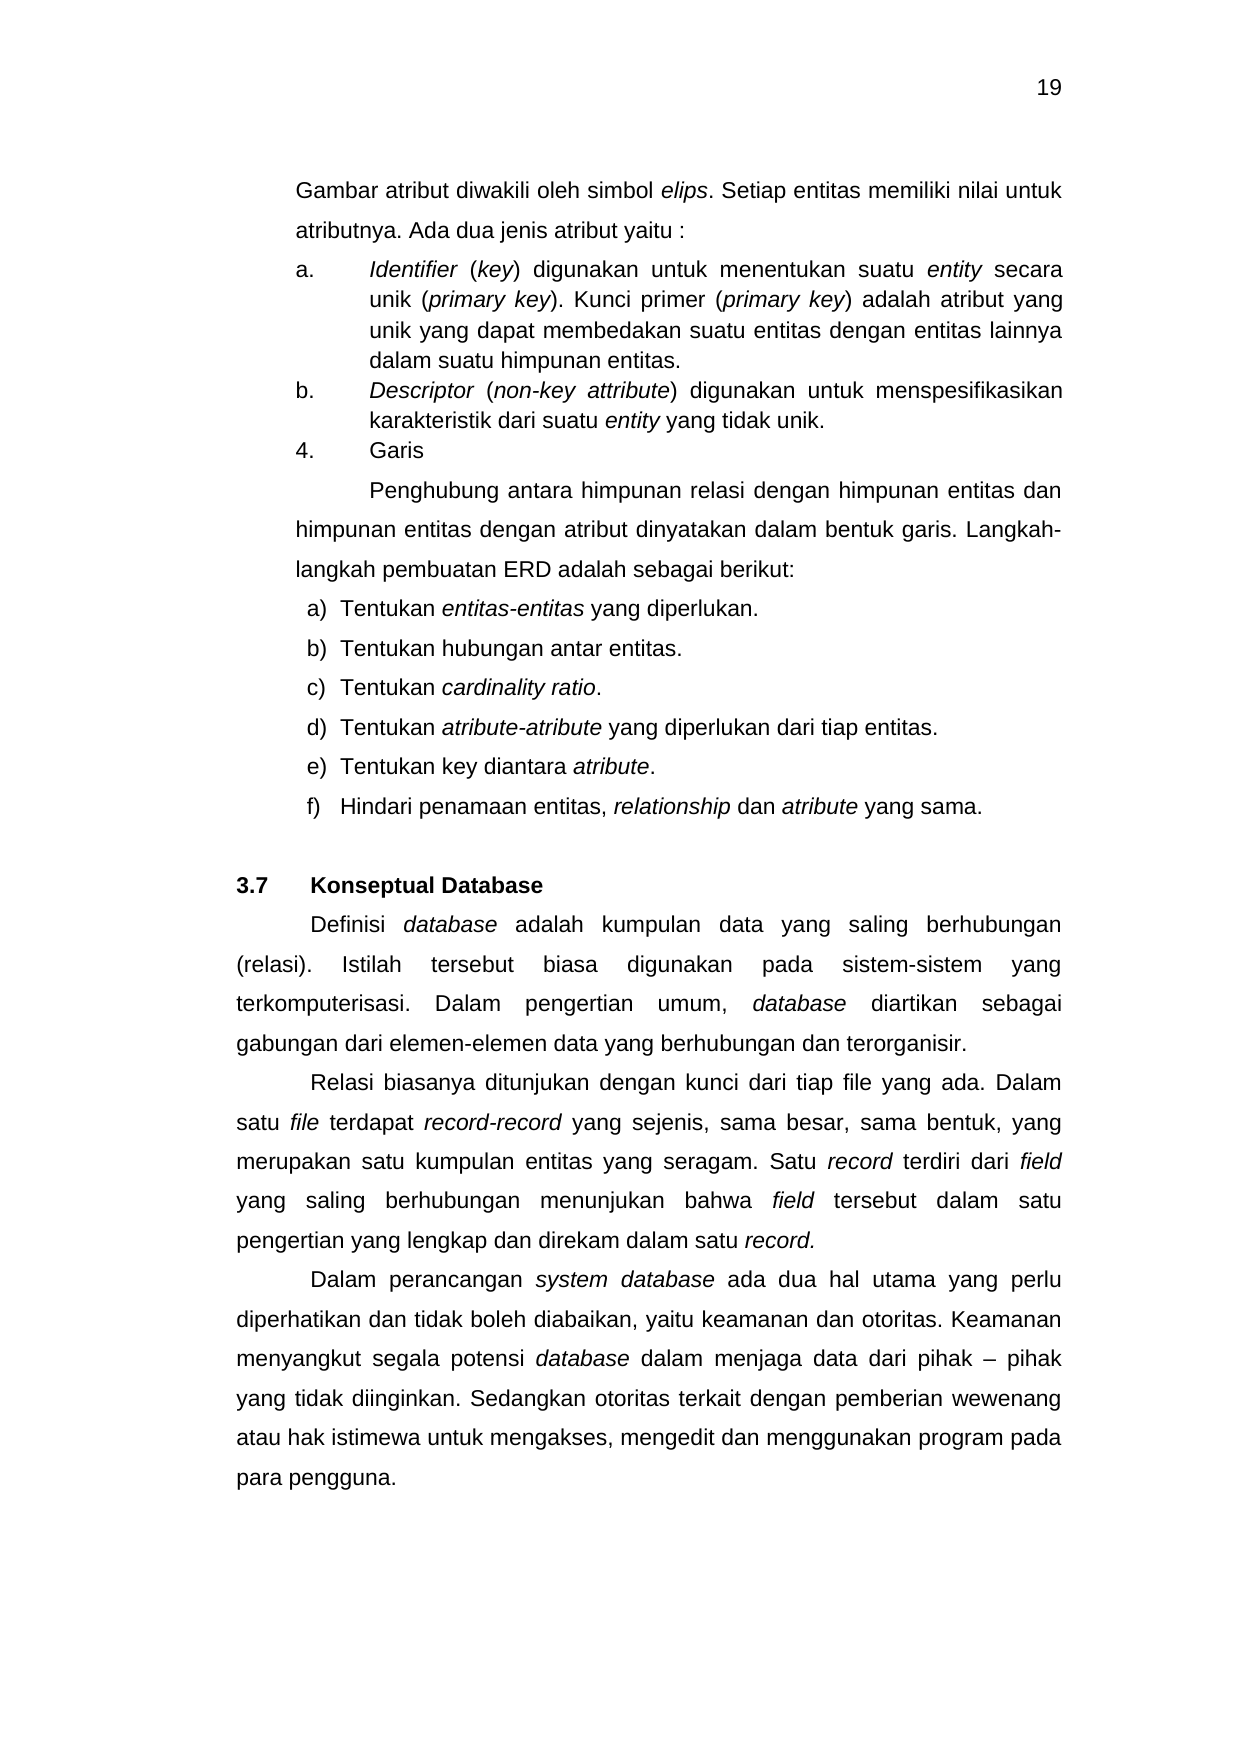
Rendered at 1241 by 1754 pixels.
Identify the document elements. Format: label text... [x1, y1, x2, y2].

list Hindari penamaan entitas, relationship dan atribute yang sama. [307, 793, 1063, 819]
list Tentukan entitas-entitas yang diperlukan. [307, 595, 1063, 622]
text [295, 177, 1062, 243]
list Identifier (key) digunakan untuk menentukan suatu entity secara unik (primary key). Kunci primer (primary key) adalah atribut yang unik yang dapat membedakan suatu entitas dengan entitas lainnya dalam suatu himpunan entitas. [295, 256, 1063, 373]
list Tentukan atribute-atribute yang diperlukan dari tiap entitas. [307, 714, 1063, 740]
text Dalam perancangan system database ada dua hal utama yang perlu diperhatikan dan tidak boleh diabaikan, yaitu keamanan dan otoritas. Keamanan menyangkut segala potensi database dalam menjaga data dari pihak – pihak yang tidak diinginkan. Sedangkan otoritas terkait dengan pemberian wewenang atau hak istimewa untuk mengakses, mengedit dan menggunakan program pada para pengguna. [236, 1266, 1062, 1490]
text Definisi database adalah kumpulan data yang saling berhubungan (relasi). Istilah tersebut biasa digunakan pada sistem-sistem yang terkomputerisasi. Dalam pengertian umum, database diartikan sebagai gabungan dari elemen-elemen data yang berhubungan dan terorganisir. [236, 911, 1062, 1056]
list Tentukan hubungan antar entitas. [307, 635, 1063, 661]
list Descriptor (non-key attribute) digunakan untuk menspesifikasikan karakteristik dari suatu entity yang tidak unik. [295, 377, 1063, 433]
list Konseptual Database [236, 872, 1063, 898]
list Tentukan key diantara atribute. [307, 753, 1063, 779]
list Garis [295, 437, 1063, 464]
text Penghubung antara himpunan relasi dengan himpunan entitas dan himpunan entitas dengan atribut dinyatakan dalam bentuk garis. Langkah-langkah pembuatan ERD adalah sebagai berikut: [295, 477, 1062, 582]
text Relasi biasanya ditunjukan dengan kunci dari tiap file yang ada. Dalam satu file terdapat record-record yang sejenis, sama besar, sama bentuk, yang merupakan satu kumpulan entitas yang seragam. Satu record terdiri dari field yang saling berhubungan menunjukan bahwa field tersebut dalam satu pengertian yang lengkap dan direkam dalam satu record. [236, 1069, 1062, 1253]
list Tentukan cardinality ratio. [307, 674, 1063, 701]
